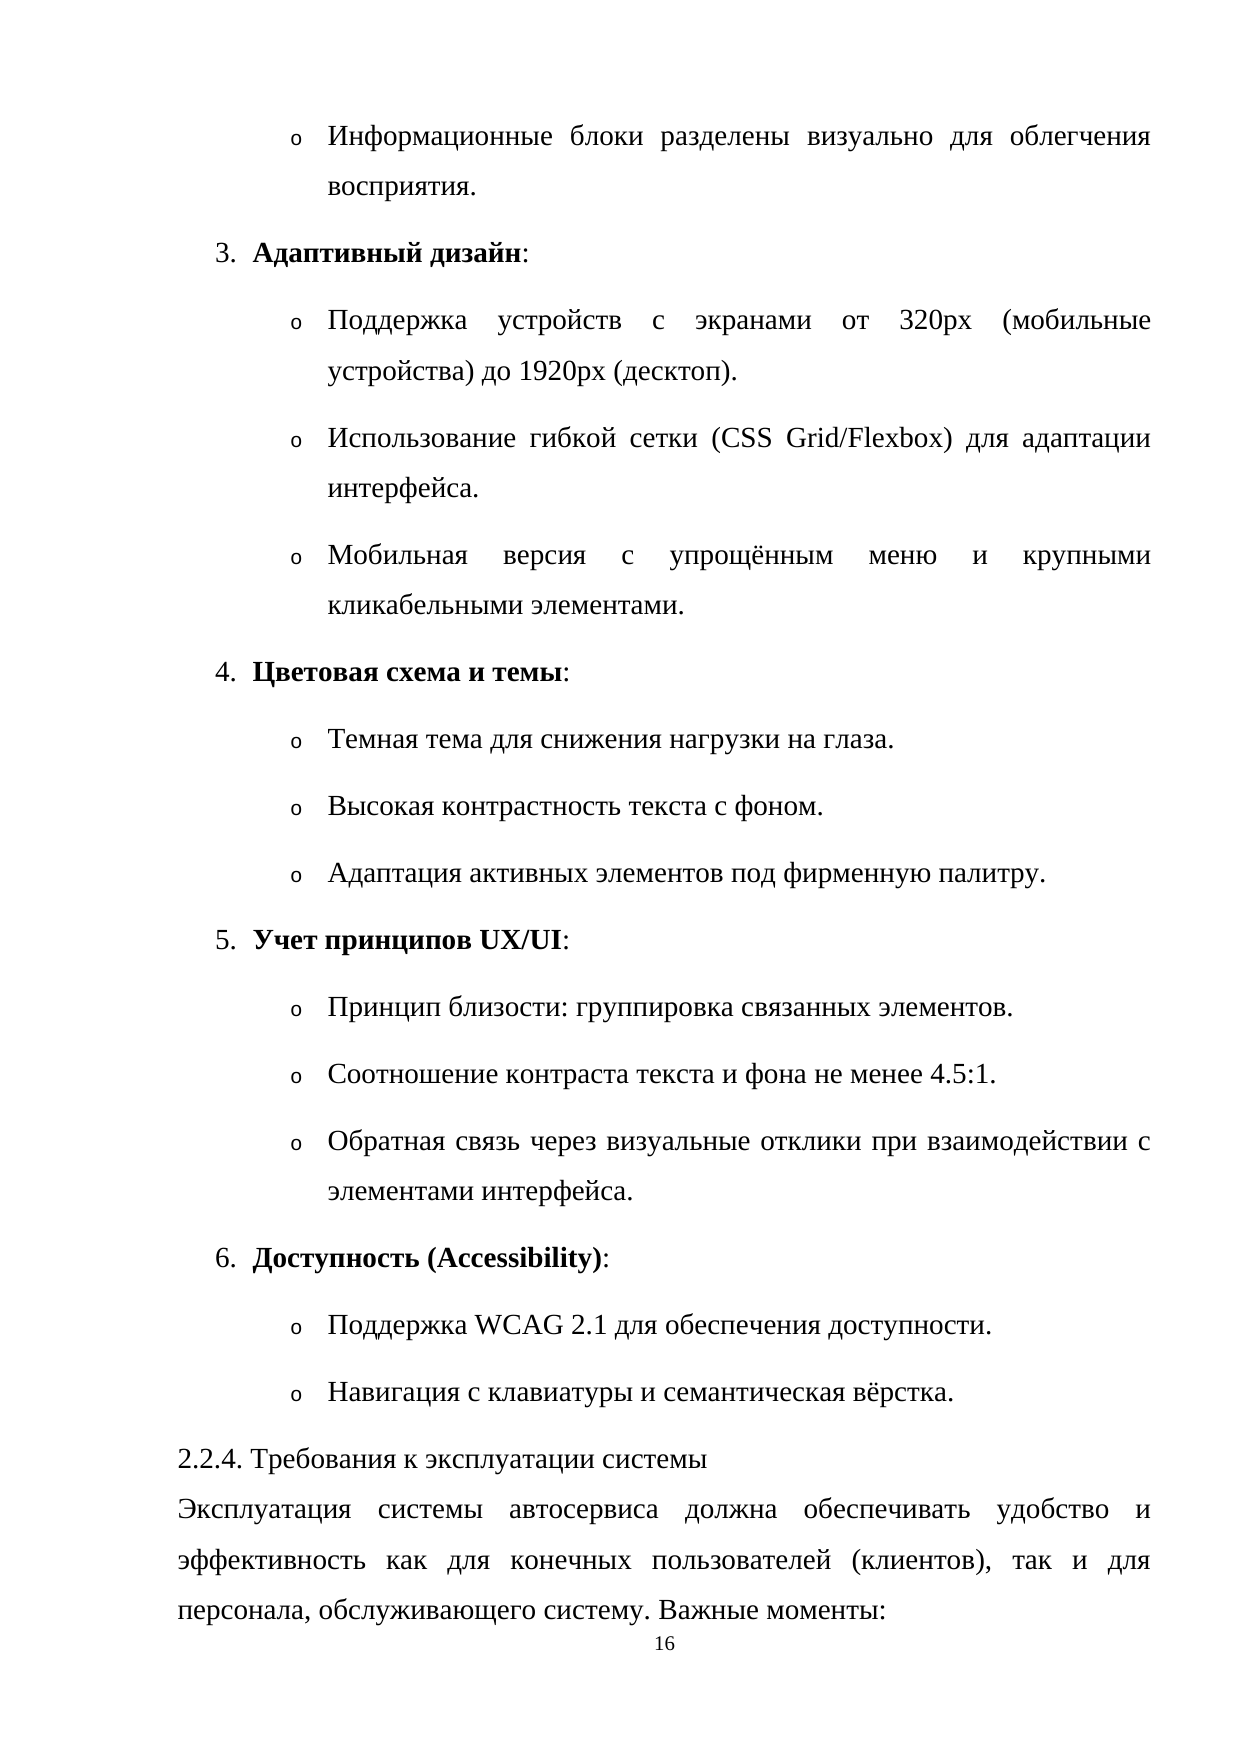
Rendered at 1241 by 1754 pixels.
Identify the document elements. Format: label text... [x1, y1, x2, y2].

list Использование гибкой сетки (CSS Grid/Flexbox) для адаптации интерфейса. [290, 420, 1152, 503]
list Навигация с клавиатуры и семантическая вёрстка. [290, 1374, 1152, 1408]
list Учет принципов UX/UI: [215, 922, 1152, 956]
list Мобильная версия с упрощённым меню и крупными кликабельными элементами. [290, 537, 1152, 621]
list Цветовая схема и темы: [215, 654, 1152, 688]
list Адаптивный дизайн: [215, 235, 1152, 269]
list Обратная связь через визуальные отклики при взаимодействии с элементами интерфейса. [290, 1123, 1152, 1207]
list Поддержка устройств с экранами от 320px (мобильные устройства) до 1920px (десктоп). [290, 302, 1152, 386]
list Соотношение контраста текста и фона не менее 4.5:1. [290, 1056, 1152, 1090]
list Темная тема для снижения нагрузки на глаза. [290, 721, 1152, 755]
text Эксплуатация системы автосервиса должна обеспечивать удобство и эффективность как для конечных пользователей (клиентов), так и для персонала, обслуживающего систему. Важные моменты: [177, 1492, 1152, 1626]
list Принцип близости: группировка связанных элементов. [290, 989, 1152, 1023]
list Информационные блоки разделены визуально для облегчения восприятия. [290, 118, 1152, 202]
list Адаптация активных элементов под фирменную палитру. [290, 855, 1152, 889]
list Доступность (Accessibility): [215, 1240, 1152, 1274]
subtitle 2.2.4. Требования к эксплуатации системы [177, 1441, 1152, 1475]
list Высокая контрастность текста с фоном. [290, 788, 1152, 822]
list Поддержка WCAG 2.1 для обеспечения доступности. [290, 1307, 1152, 1341]
